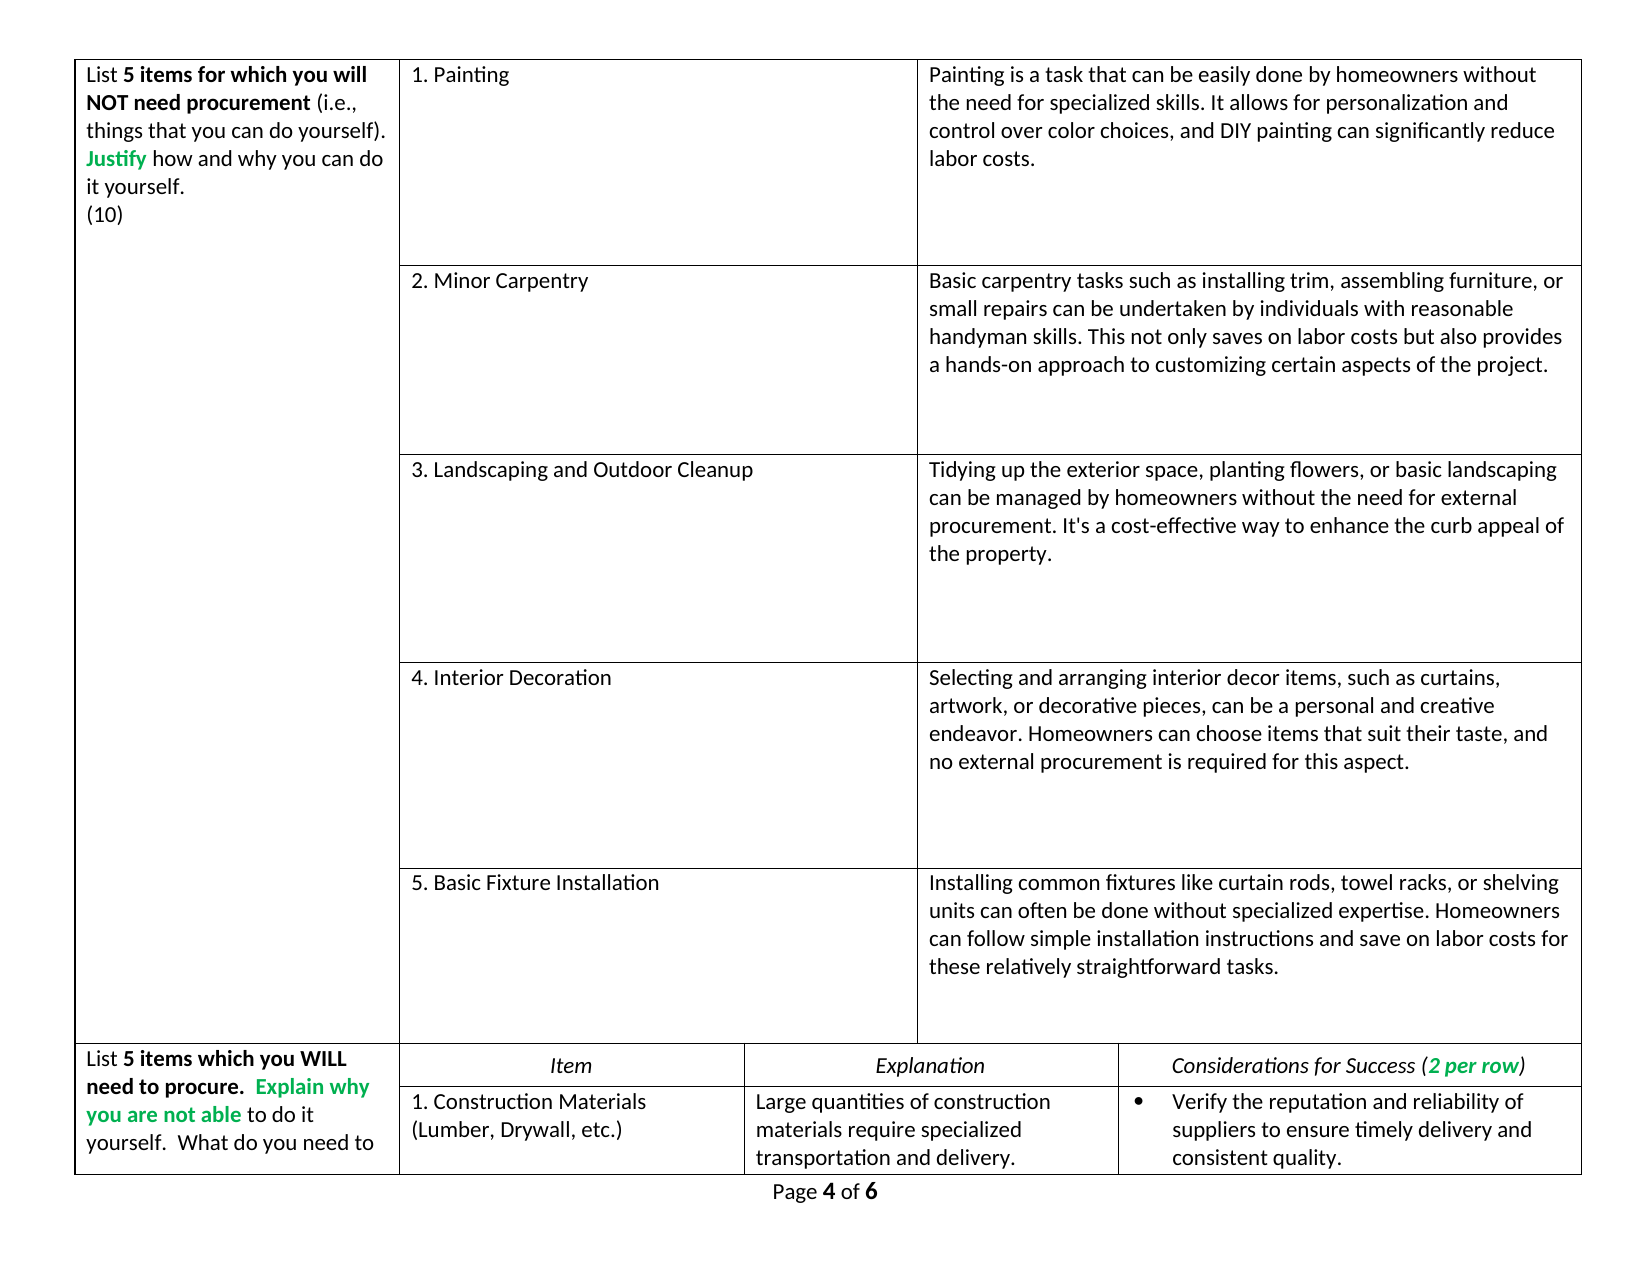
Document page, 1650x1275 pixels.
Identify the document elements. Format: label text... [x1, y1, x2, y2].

table_cell 2. Minor Carpentry [400, 266, 917, 454]
table_cell 4. Interior Decoration [400, 663, 917, 867]
table_cell Considerations for Success (2 per row) [1119, 1044, 1581, 1086]
table_cell Selecting and arranging interior decor items, such as curtains, artwork, or decorative pieces, can be a personal and creative endeavor. Homeowners can choose items that suit their taste, and no external procurement is required for this aspect. [918, 663, 1581, 867]
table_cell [745, 1087, 1118, 1174]
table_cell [76, 60, 399, 1043]
table_cell Basic carpentry tasks such as installing trim, assembling furniture, or small repairs can be undertaken by individuals with reasonable handyman skills. This not only saves on labor costs but also provides a hands-on approach to customizing certain aspects of the project. [918, 266, 1581, 454]
table_cell Painting is a task that can be easily done by homeowners without the need for specialized skills. It allows for personalization and control over color choices, and DIY painting can significantly reduce labor costs. [918, 60, 1581, 265]
table_cell 3. Landscaping and Outdoor Cleanup [400, 455, 917, 662]
table_cell Installing common fixtures like curtain rods, towel racks, or shelving units can often be done without specialized expertise. Homeowners can follow simple installation instructions and save on labor costs for these relatively straightforward tasks. [918, 869, 1581, 1043]
table_cell 1. Painting [400, 60, 917, 265]
table_cell Explanation [745, 1044, 1118, 1086]
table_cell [1119, 1087, 1581, 1174]
table_cell Tidying up the exterior space, planting flowers, or basic landscaping can be managed by homeowners without the need for external procurement. It's a cost-effective way to enhance the curb appeal of the property. [918, 455, 1581, 662]
table_cell Item [400, 1044, 744, 1086]
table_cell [400, 1087, 744, 1174]
table_cell List 5 items which you WILL need to procure. Explain why you are not able to do it yourself. What do you need to consider for successful procurement of each of these items? Provide 2 considerations per row. (15) [76, 1044, 399, 1174]
table_cell 5. Basic Fixture Installation [400, 869, 917, 1043]
